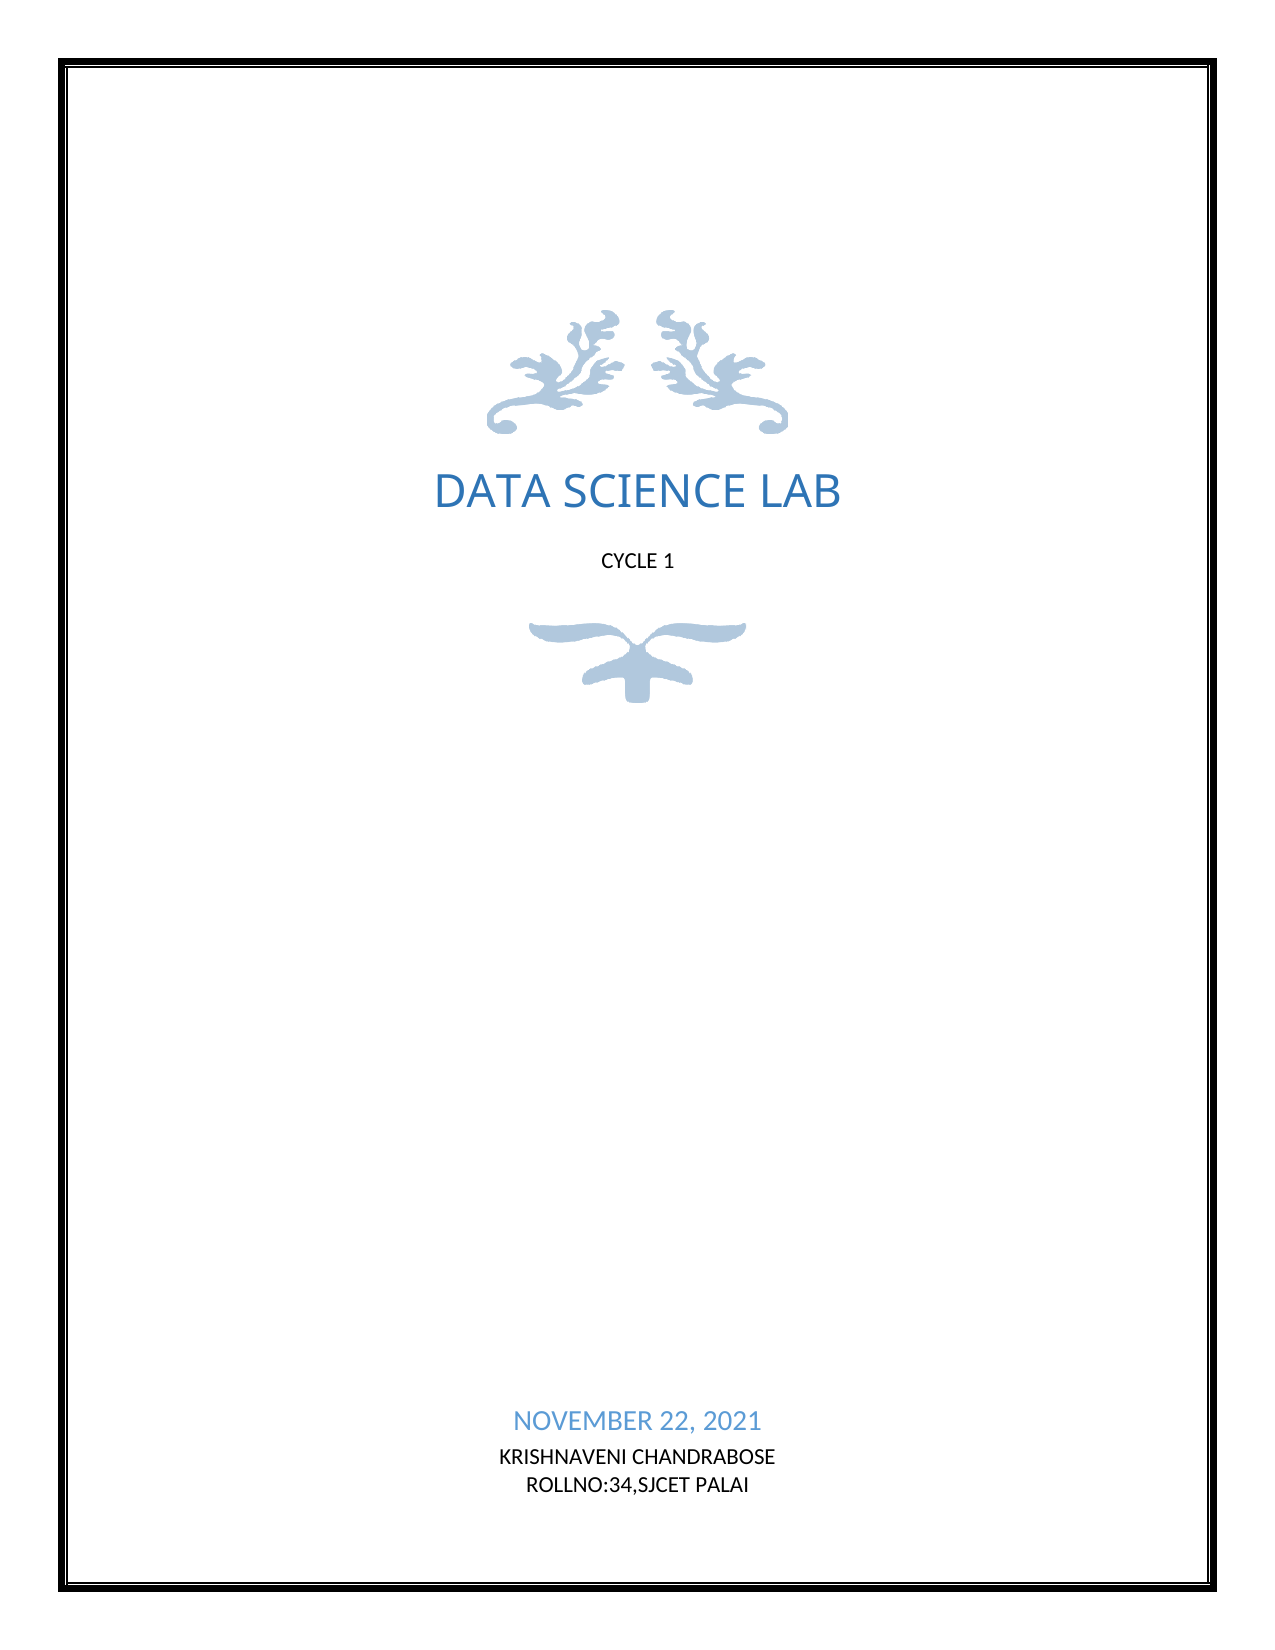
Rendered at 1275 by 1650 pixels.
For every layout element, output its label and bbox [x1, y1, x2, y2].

picture [487, 310, 788, 434]
picture [529, 623, 747, 703]
